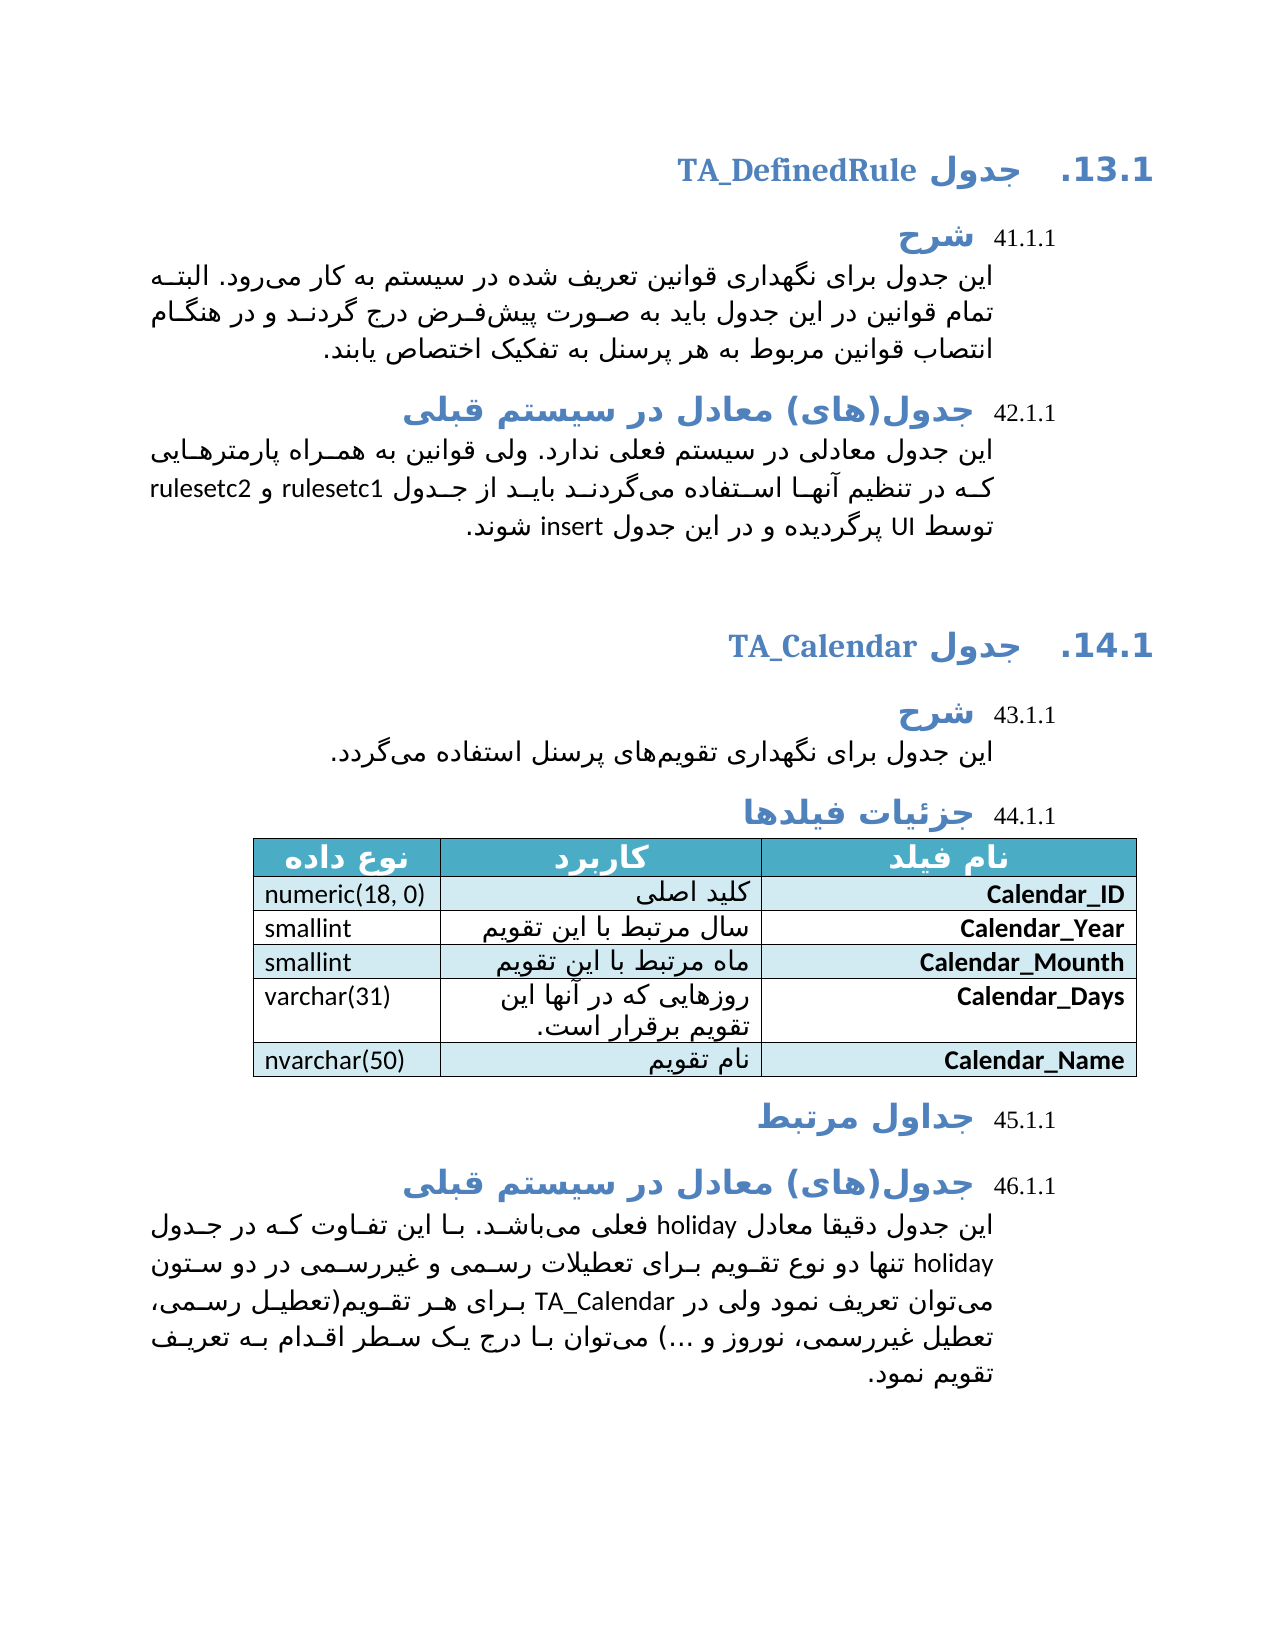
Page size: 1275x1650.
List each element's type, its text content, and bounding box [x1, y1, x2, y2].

subtitle شرح [150, 216, 1012, 255]
text این جدول معادلی در سیستم فعلی ندارد. ولی قوانین به همراه پارمترهایی که در تنظیم آنها استفاده می‌گردند باید از جدول rulesetc1 و rulesetc2 توسط UI پرگردیده و در این جدول insert شوند. [150, 435, 994, 542]
text این جدول برای نگهداری تقویم‌های پرسنل استفاده می‌گردد. [150, 737, 994, 768]
table_cell smallint [254, 911, 440, 944]
subtitle جزئیات فیلدها [150, 794, 1012, 833]
table_cell numeric(18, 0) [254, 877, 440, 910]
table_cell روزهایی که در آنها این تقویم برقرار است. [441, 979, 761, 1042]
subtitle جدول(های) معادل در سیستم قبلی [150, 1163, 1012, 1202]
text این جدول دقیقا معادل holiday فعلی می‌باشد. با این تفاوت که در جدول holiday تنها دو نوع تقویم برای تعطیلات رسمی و غیررسمی در دو ستون می‌‌توان تعریف نمود ولی در TA_Calendar برای هر تقویم(تعطیل رسمی، تعطیل غیررسمی، نوروز و ...) می‌توان با درج یک سطر اقدام به تعریف تقویم نمود. [150, 1208, 994, 1389]
table_cell نام تقویم [441, 1043, 761, 1076]
subtitle جدول TA_DefinedRule [150, 150, 1059, 189]
table_header کاربرد [441, 839, 761, 876]
subtitle جدول TA_Calendar [150, 626, 1059, 665]
subtitle شرح [150, 692, 1012, 731]
table_cell Calendar_Mounth [762, 945, 1136, 978]
table_cell کلید اصلی [441, 877, 761, 910]
table_cell smallint [254, 945, 440, 978]
table_cell Calendar_Days [762, 979, 1136, 1042]
table_cell ماه مرتبط با این تقویم [441, 945, 761, 978]
table_cell nvarchar(50) [254, 1043, 440, 1076]
table_header نام فیلد [762, 839, 1136, 876]
text این جدول برای نگهداری قوانین تعریف شده در سیستم به کار می‌رود. البته تمام قوانین در این جدول باید به صورت پیش‌فرض درج گردند و در هنگام انتصاب قوانین مربوط به هر پرسنل به تفکیک اختصاص یابند. [150, 261, 994, 364]
subtitle جداول مرتبط [150, 1098, 1012, 1137]
table_cell Calendar_Year [762, 911, 1136, 944]
table_header نوع داده [254, 839, 440, 876]
table_cell Calendar_ID [762, 877, 1136, 910]
table_cell varchar(31) [254, 979, 440, 1042]
table_cell Calendar_Name [762, 1043, 1136, 1076]
subtitle جدول(های) معادل در سیستم قبلی [150, 390, 1012, 429]
table_cell سال مرتبط با این تقویم [441, 911, 761, 944]
